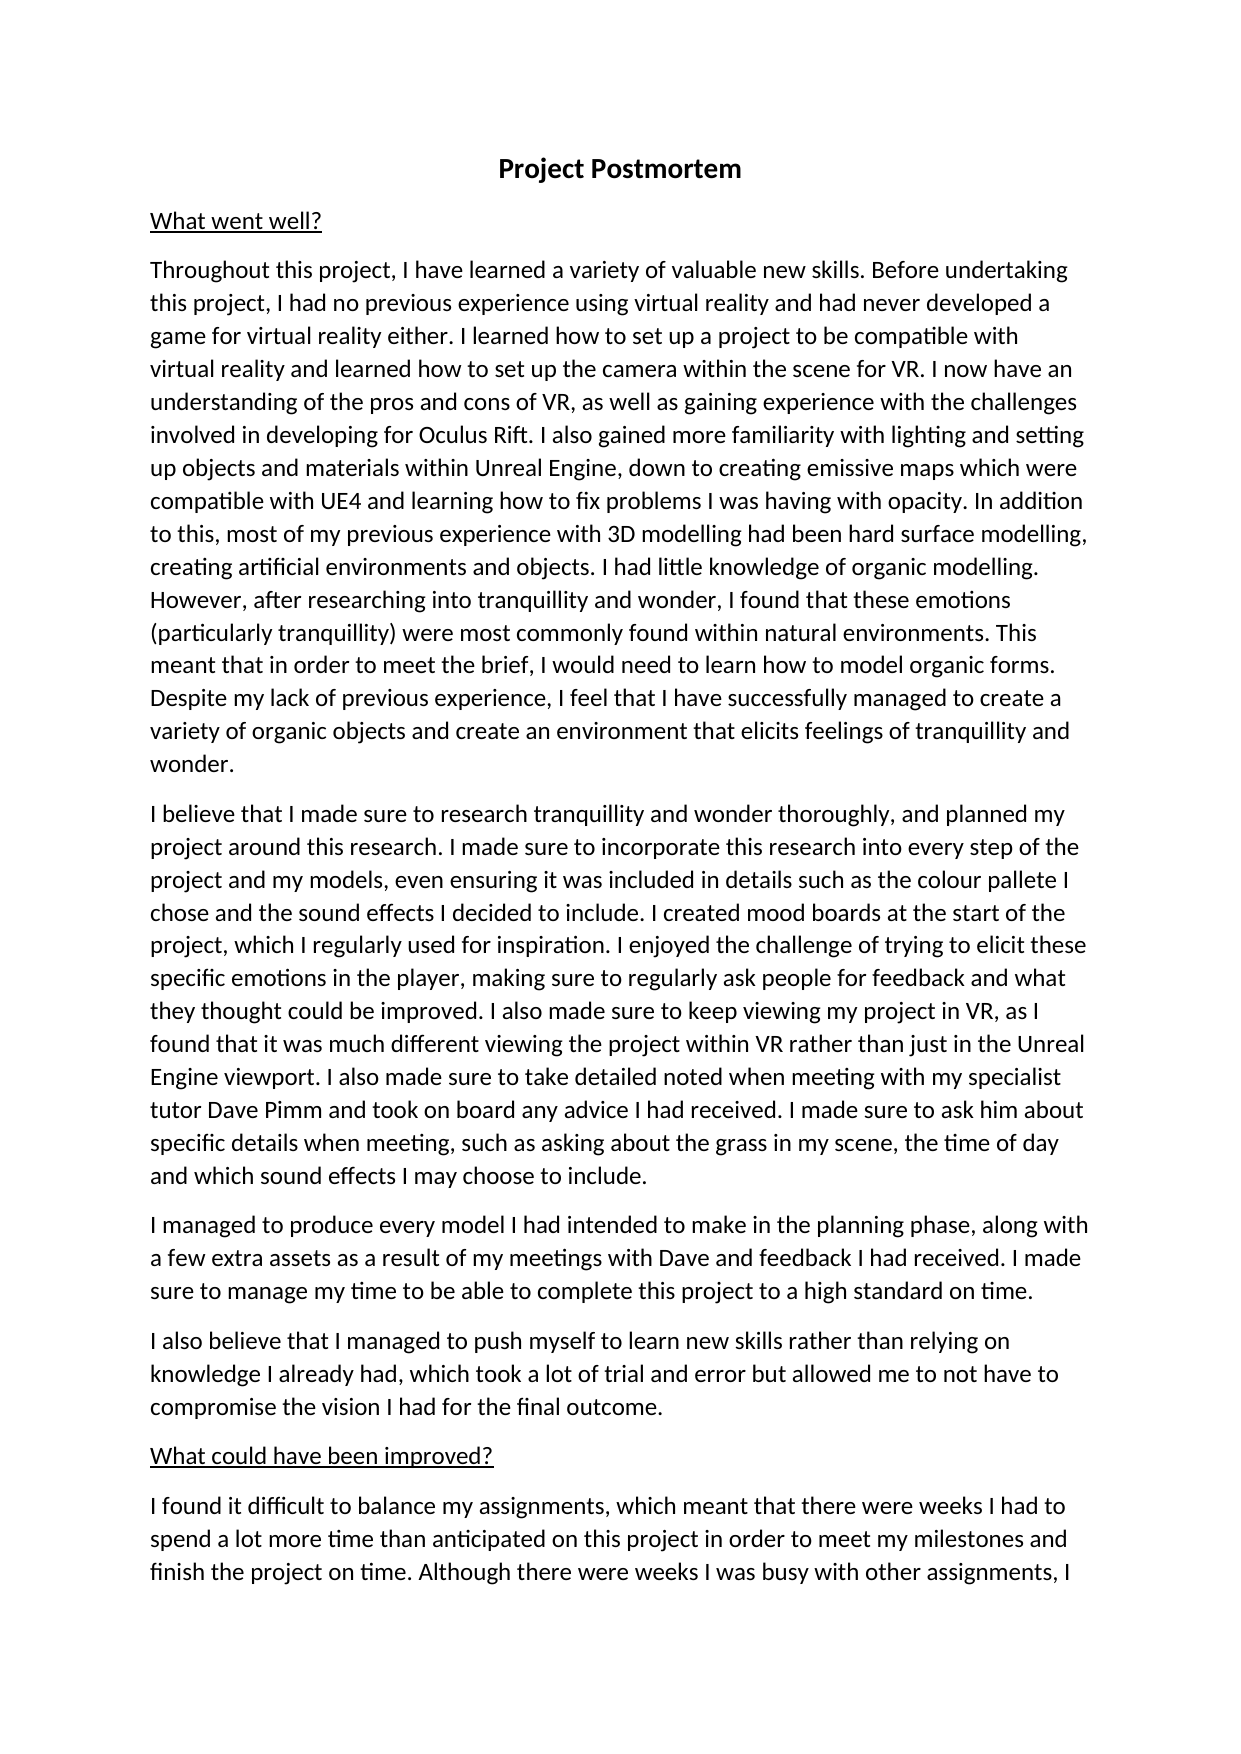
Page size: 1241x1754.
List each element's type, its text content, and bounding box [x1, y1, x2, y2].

text I also believe that I managed to push myself to learn new skills rather than relying on knowledge I already had, which took a lot of trial and error but allowed me to not have to compromise the vision I had for the final outcome. [150, 1325, 1090, 1421]
text What went well? [150, 205, 1090, 236]
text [150, 1490, 1090, 1586]
text I managed to produce every model I had intended to make in the planning phase, along with a few extra assets as a result of my meetings with Dave and feedback I had received. I made sure to manage my time to be able to complete this project to a high standard on time. [150, 1210, 1090, 1306]
text Throughout this project, I have learned a variety of valuable new skills. Before undertaking this project, I had no previous experience using virtual reality and had never developed a game for virtual reality either. I learned how to set up a project to be compatible with virtual reality and learned how to set up the camera within the scene for VR. I now have an understanding of the pros and cons of VR, as well as gaining experience with the challenges involved in developing for Oculus Rift. I also gained more familiarity with lighting and setting up objects and materials within Unreal Engine, down to creating emissive maps which were compatible with UE4 and learning how to fix problems I was having with opacity. In addition to this, most of my previous experience with 3D modelling had been hard surface modelling, creating artificial environments and objects. I had little knowledge of organic modelling. However, after researching into tranquillity and wonder, I found that these emotions (particularly tranquillity) were most commonly found within natural environments. This meant that in order to meet the brief, I would need to learn how to model organic forms. Despite my lack of previous experience, I feel that I have successfully managed to create a variety of organic objects and create an environment that elicits feelings of tranquillity and wonder. [150, 255, 1090, 779]
text Project Postmortem [150, 150, 1090, 186]
text I believe that I made sure to research tranquillity and wonder thoroughly, and planned my project around this research. I made sure to incorporate this research into every step of the project and my models, even ensuring it was included in details such as the colour pallete I chose and the sound effects I decided to include. I created mood boards at the start of the project, which I regularly used for inspiration. I enjoyed the challenge of trying to elicit these specific emotions in the player, making sure to regularly ask people for feedback and what they thought could be improved. I also made sure to keep viewing my project in VR, as I found that it was much different viewing the project within VR rather than just in the Unreal Engine viewport. I also made sure to take detailed noted when meeting with my specialist tutor Dave Pimm and took on board any advice I had received. I made sure to ask him about specific details when meeting, such as asking about the grass in my scene, the time of day and which sound effects I may choose to include. [150, 798, 1090, 1191]
text What could have been improved? [150, 1441, 1090, 1471]
